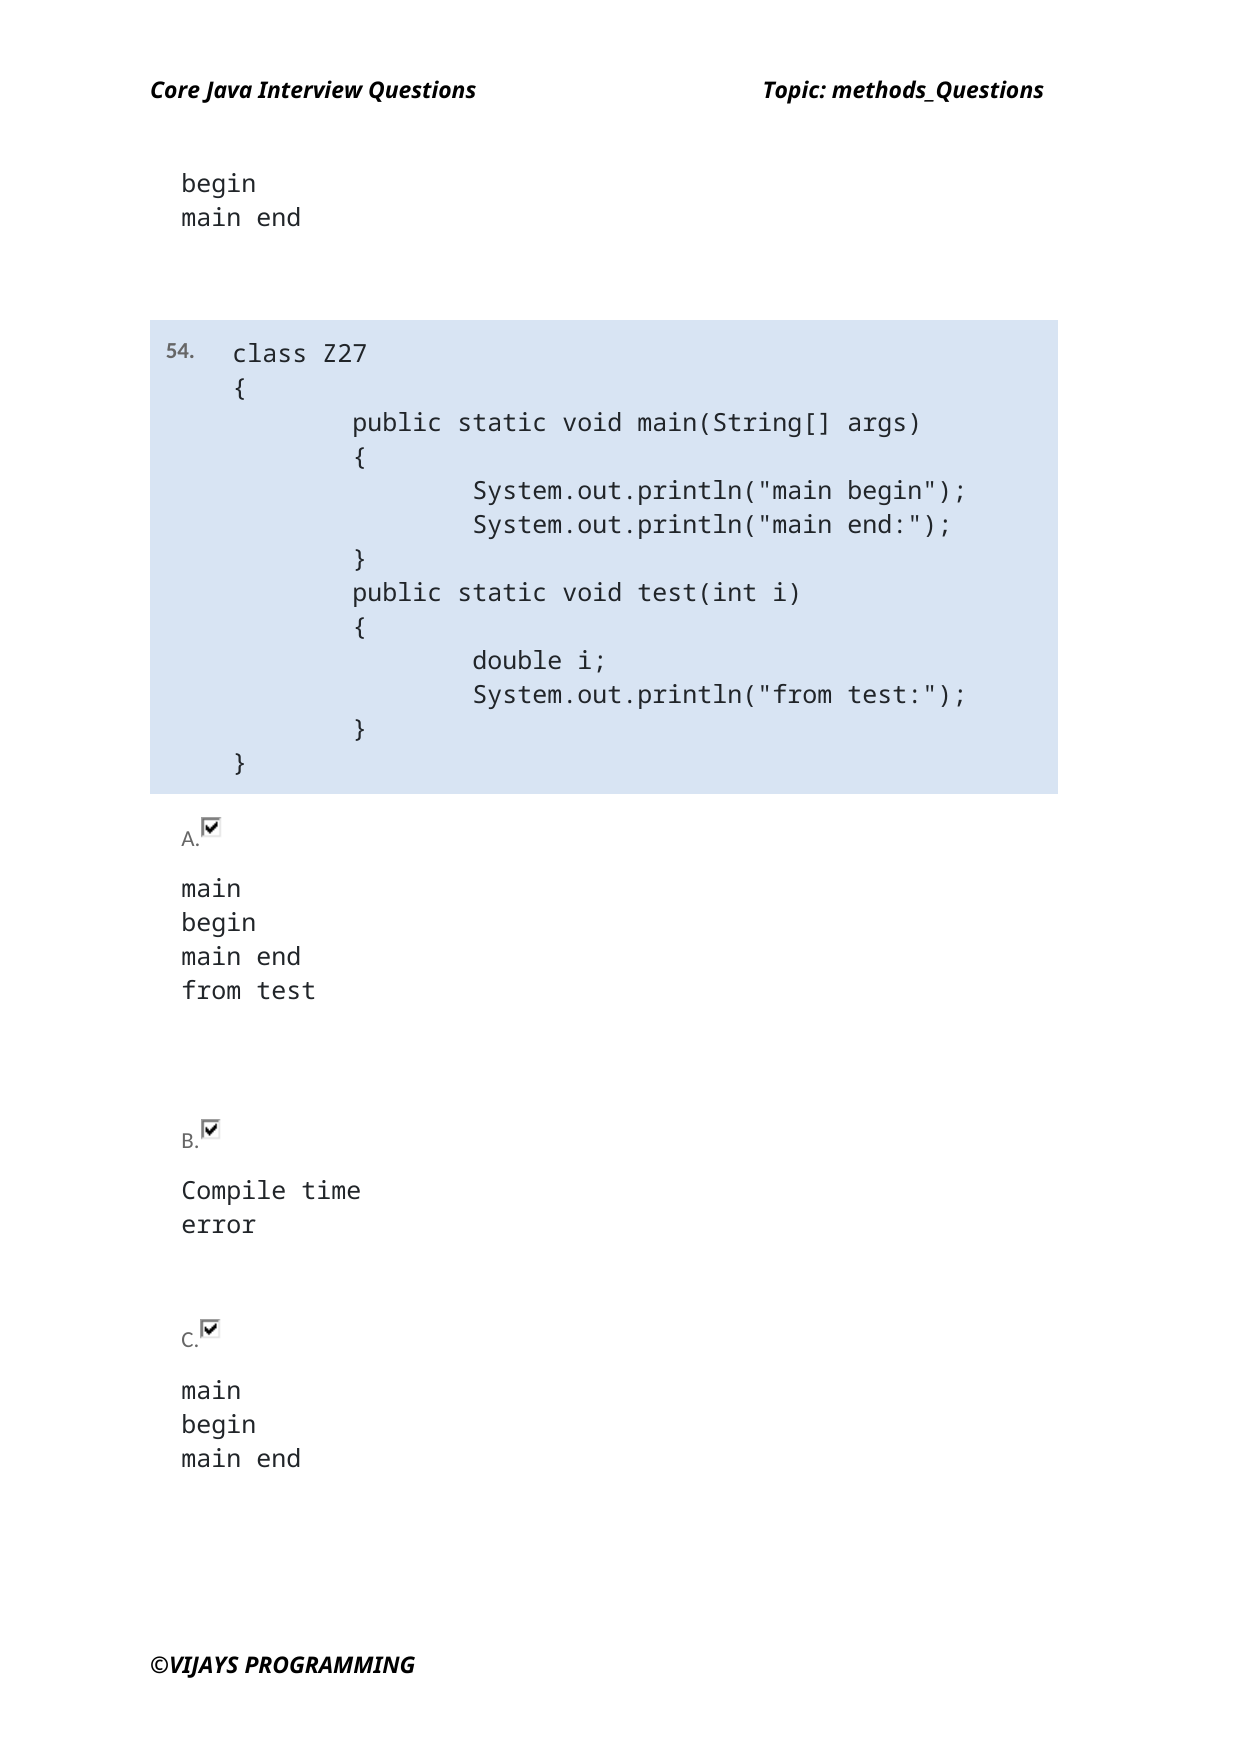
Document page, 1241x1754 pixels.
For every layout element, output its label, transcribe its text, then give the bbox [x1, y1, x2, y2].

table_cell class Z27 { public static void main(String[] args) { System.out.println("main begin"); System.out.println("main end:"); } public static void test(int i) { double i; System.out.println("from test:"); } } [216, 320, 1058, 794]
table_cell [150, 795, 1090, 1561]
table_cell [150, 150, 1090, 320]
table_cell 54. [150, 320, 216, 794]
